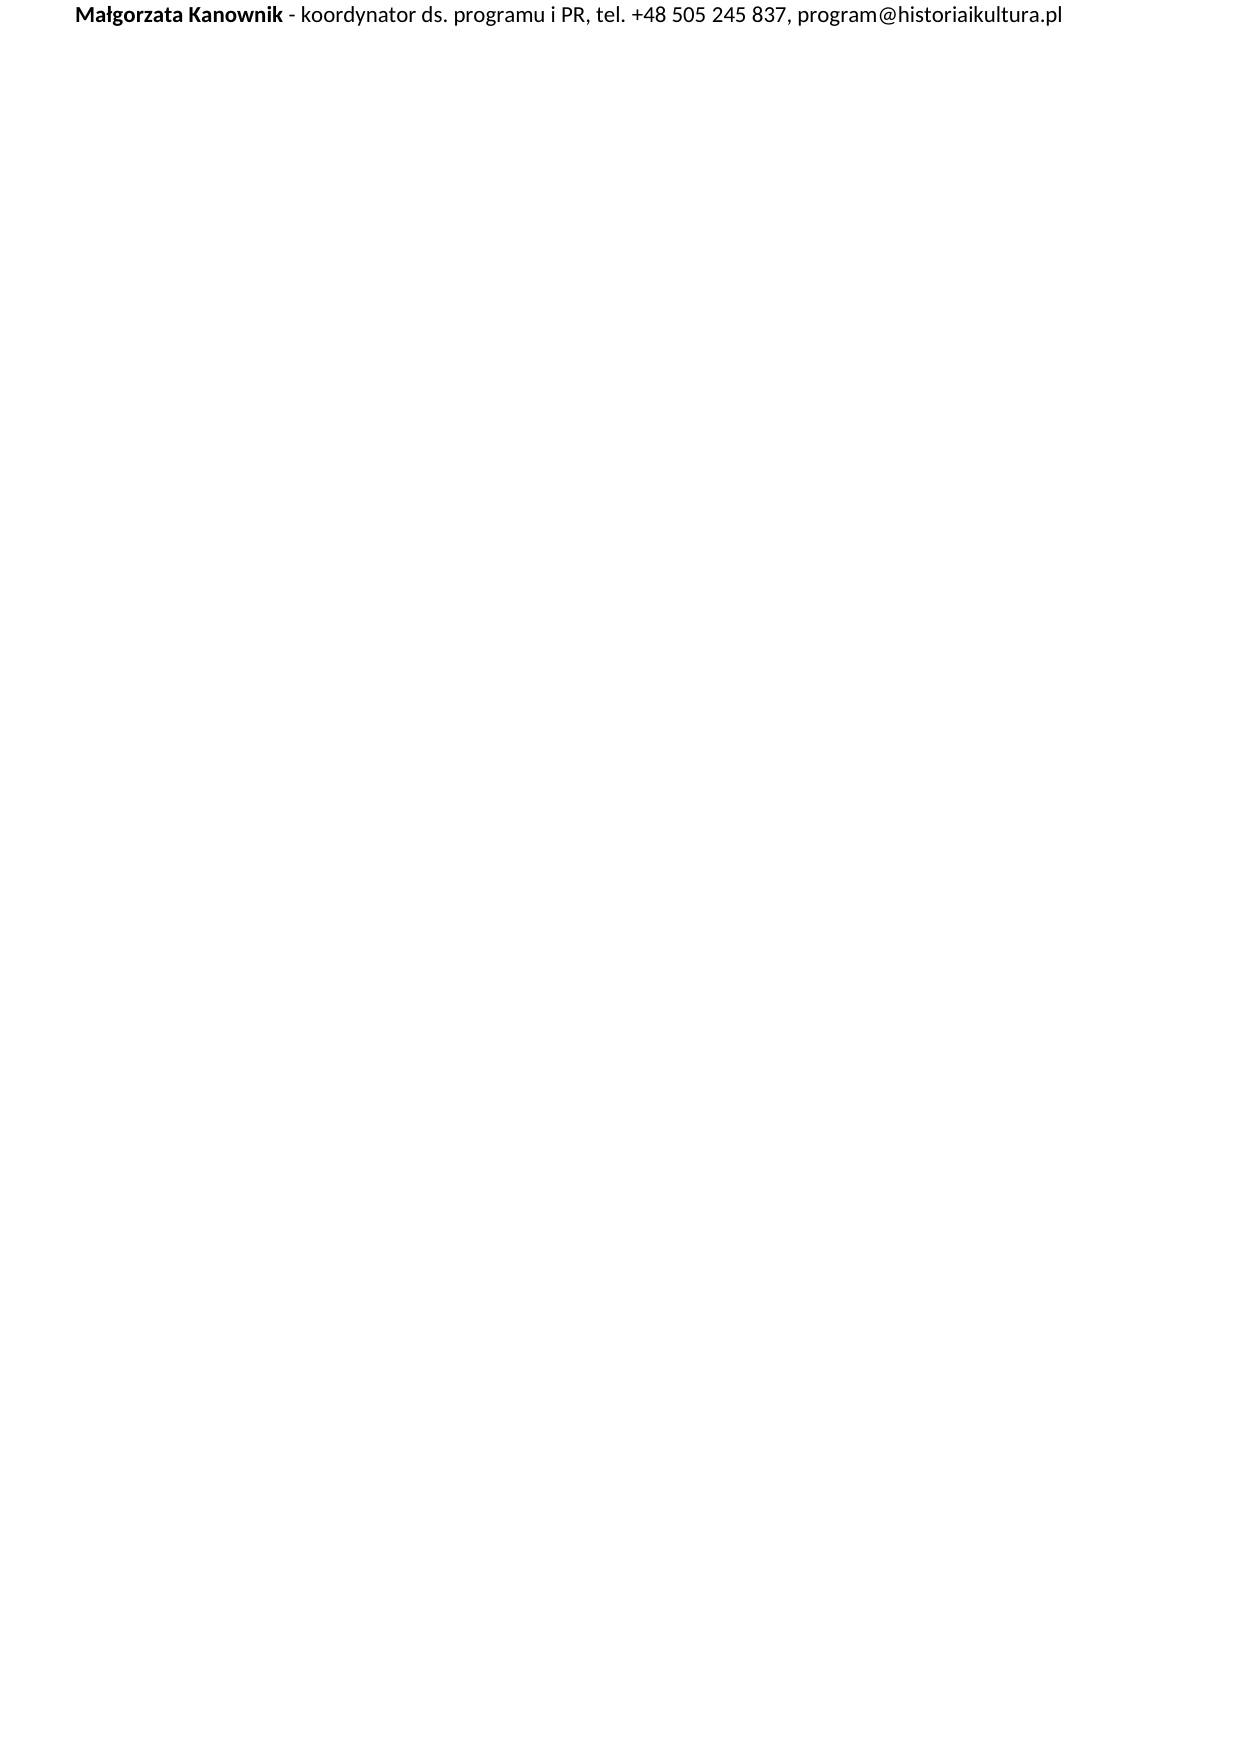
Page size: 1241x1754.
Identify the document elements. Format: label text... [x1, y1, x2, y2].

text Małgorzata Kanownik - koordynator ds. programu i PR, tel. +48 505 245 837, program@historiaikultura.pl [75, 0, 1162, 28]
